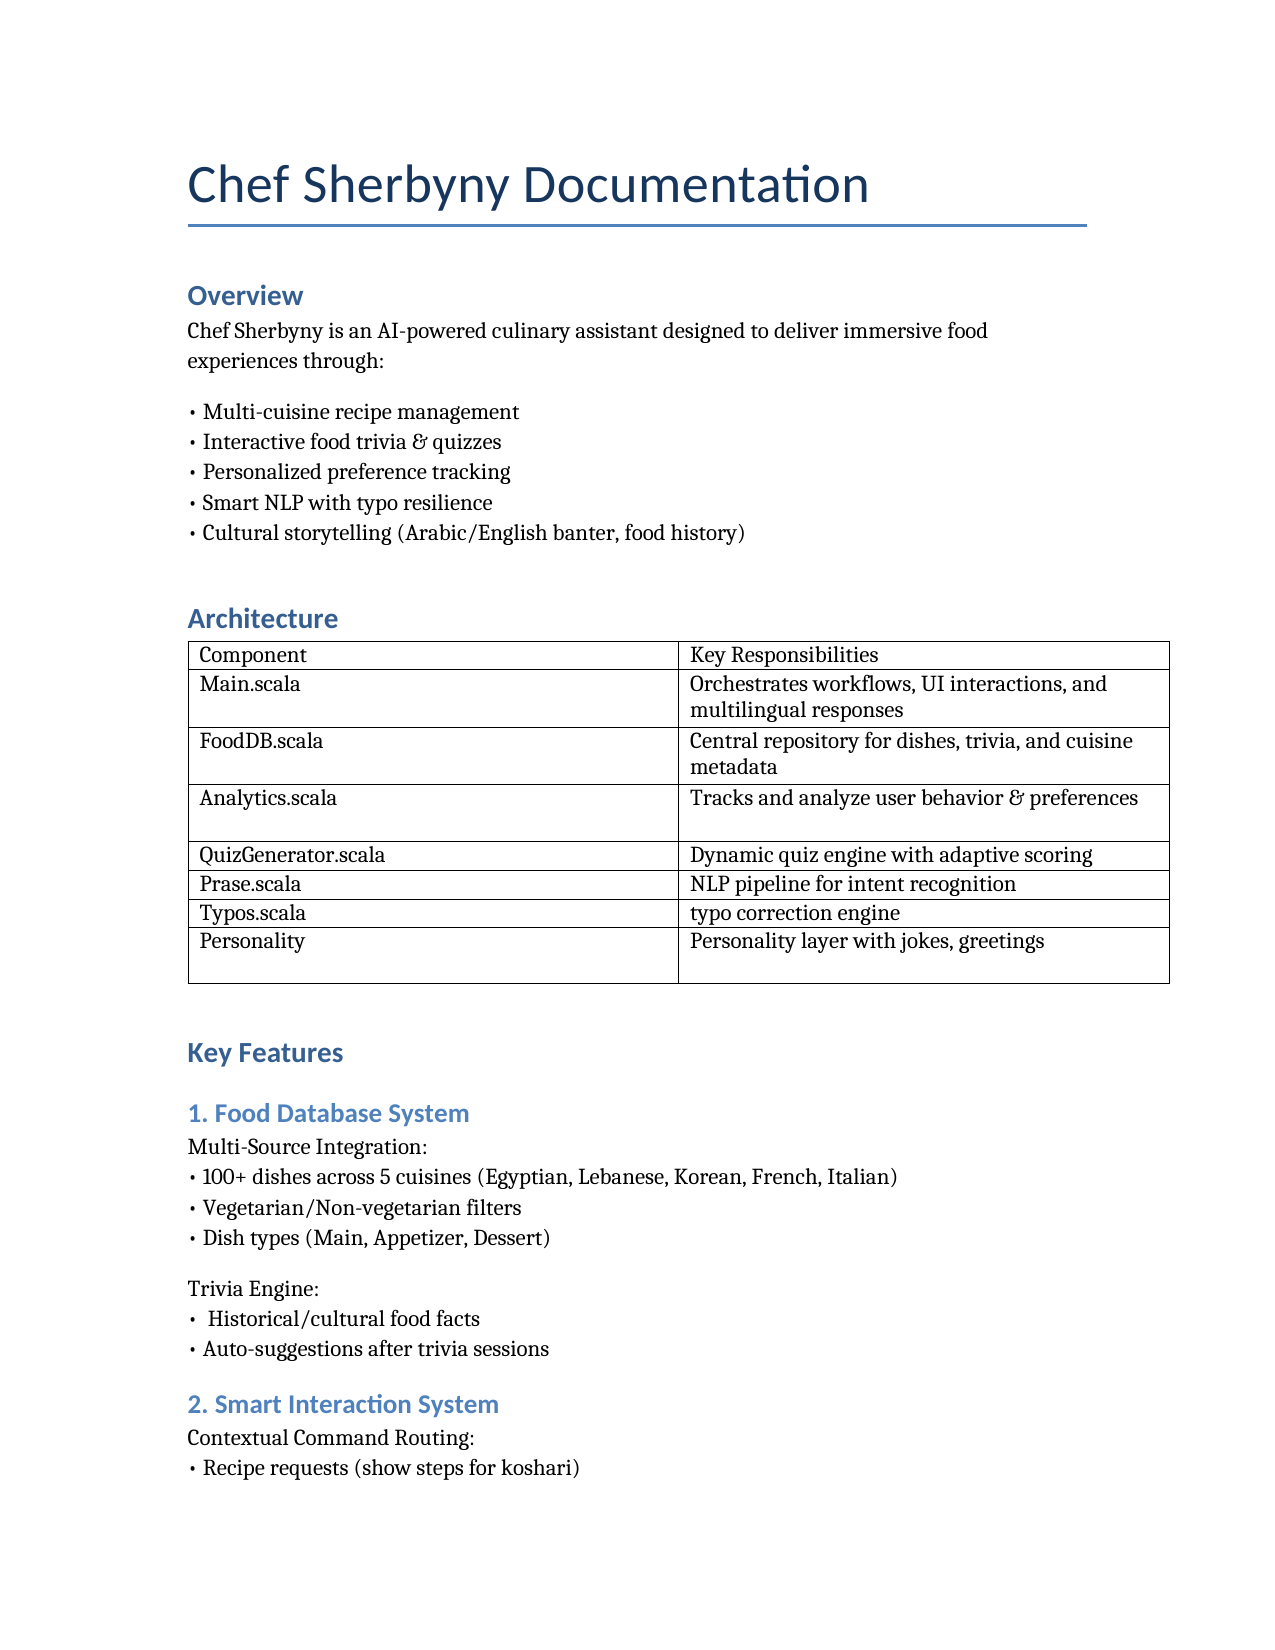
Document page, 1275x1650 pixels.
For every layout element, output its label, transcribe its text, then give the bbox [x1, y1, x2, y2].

text Multi-Source Integration: • 100+ dishes across 5 cuisines (Egyptian, Lebanese, Korean, French, Italian) • Vegetarian/Non-vegetarian filters • Dish types (Main, Appetizer, Dessert) [187, 1134, 1087, 1251]
table_cell QuizGenerator.scala [189, 842, 678, 870]
text Chef Sherbyny is an AI-powered culinary assistant designed to deliver immersive food experiences through: [187, 317, 1087, 374]
subtitle Key Features [187, 1034, 1087, 1070]
table_header Component [189, 642, 678, 669]
table_cell FoodDB.scala [189, 728, 678, 784]
table_cell Dynamic quiz engine with adaptive scoring [679, 842, 1169, 870]
subtitle Overview [187, 277, 1087, 312]
subtitle Architecture [187, 600, 1087, 635]
table_cell NLP pipeline for intent recognition [679, 871, 1169, 898]
table_header Key Responsibilities [679, 642, 1169, 669]
subtitle 2. Smart Interaction System [187, 1387, 1087, 1420]
table_cell Main.scala [189, 670, 678, 727]
table_cell Central repository for dishes, trivia, and cuisine metadata [679, 728, 1169, 784]
table_cell typo correction engine [679, 900, 1169, 927]
title Chef Sherbyny Documentation [187, 150, 1087, 227]
table_cell Prase.scala [189, 871, 678, 898]
text • Multi-cuisine recipe management • Interactive food trivia & quizzes • Personalized preference tracking • Smart NLP with typo resilience • Cultural storytelling (Arabic/English banter, food history) [187, 399, 1087, 546]
table_cell Personality layer with jokes, greetings [679, 928, 1169, 983]
table_cell Personality [189, 928, 678, 983]
table_cell Typos.scala [189, 900, 678, 927]
table_cell Orchestrates workflows, UI interactions, and multilingual responses [679, 670, 1169, 727]
text Trivia Engine: • Historical/cultural food facts • Auto-suggestions after trivia sessions [187, 1276, 1087, 1362]
table_cell Tracks and analyze user behavior & preferences [679, 785, 1169, 841]
subtitle 1. Food Database System [187, 1096, 1087, 1129]
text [187, 1425, 1087, 1482]
table_cell Analytics.scala [189, 785, 678, 841]
